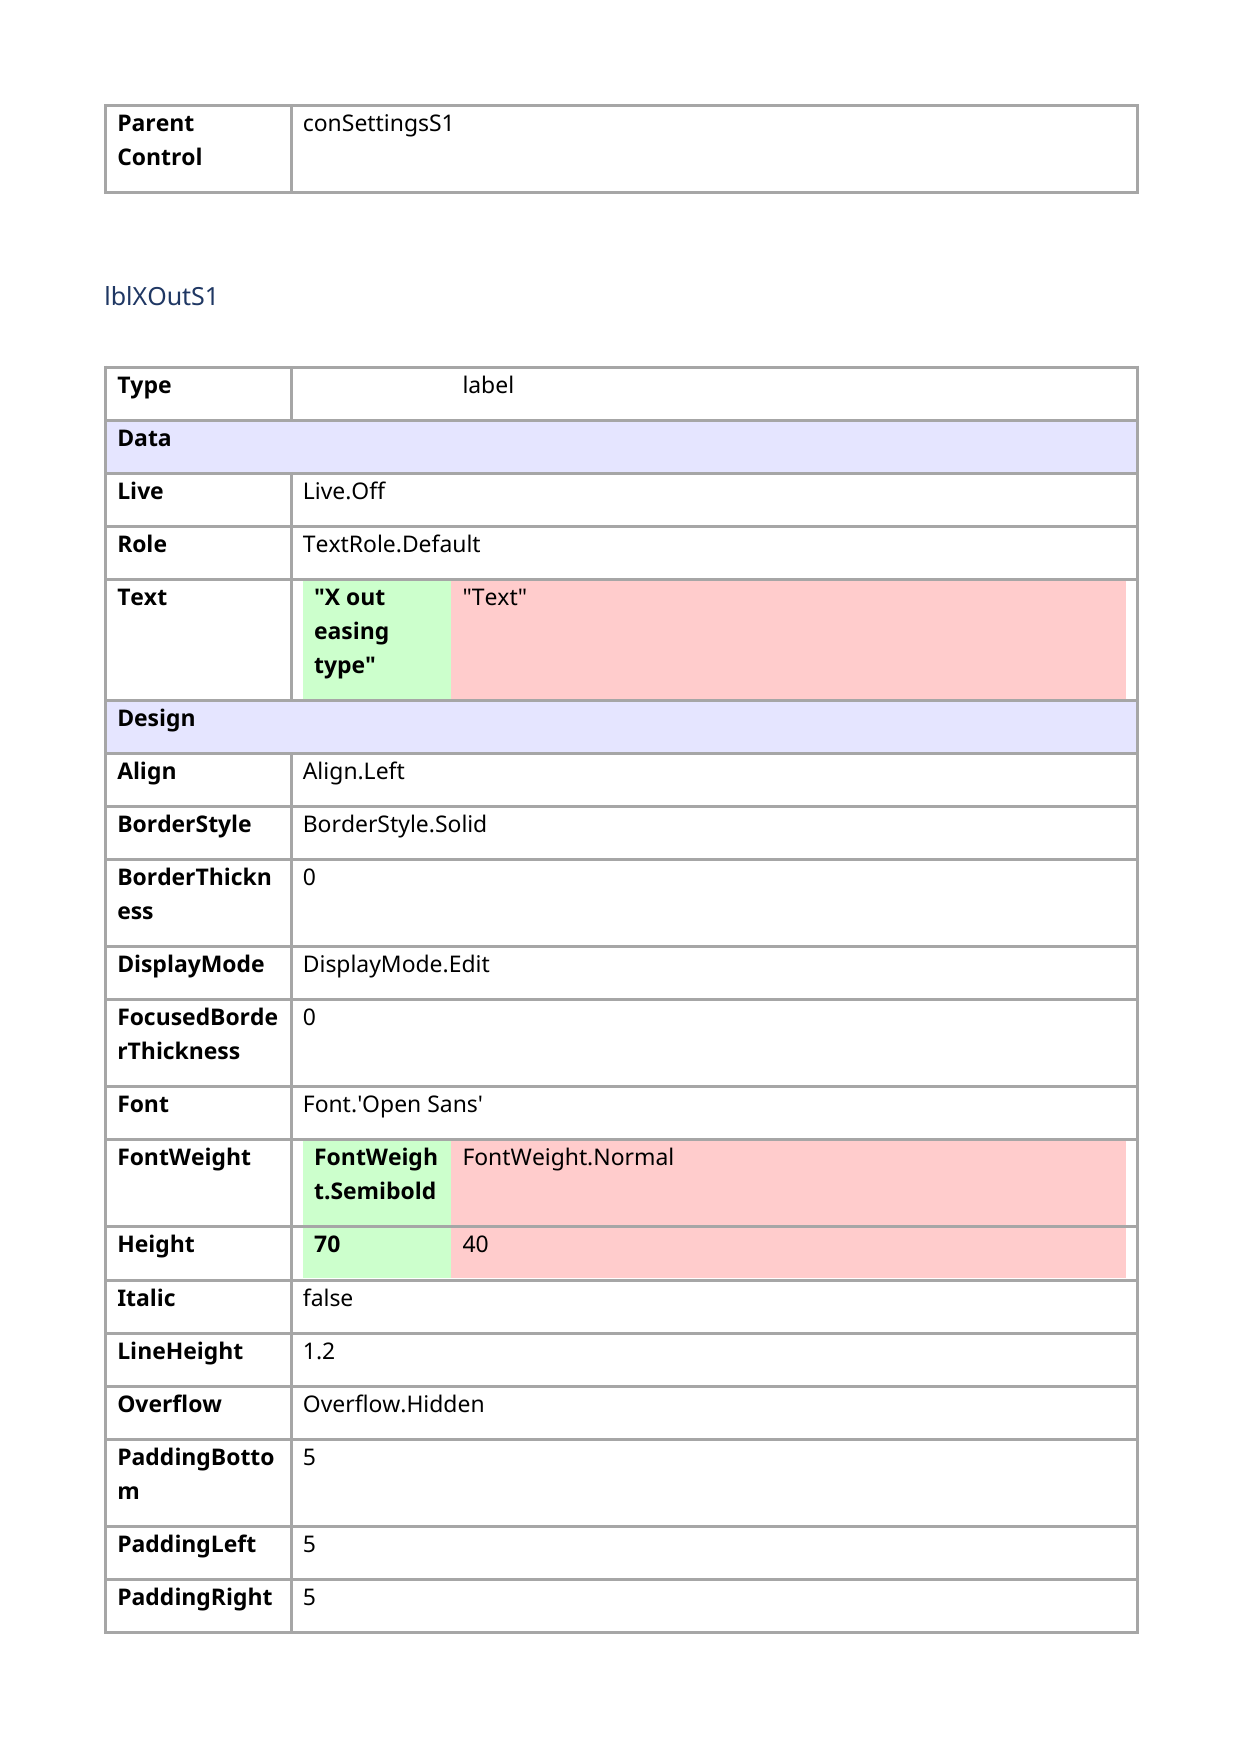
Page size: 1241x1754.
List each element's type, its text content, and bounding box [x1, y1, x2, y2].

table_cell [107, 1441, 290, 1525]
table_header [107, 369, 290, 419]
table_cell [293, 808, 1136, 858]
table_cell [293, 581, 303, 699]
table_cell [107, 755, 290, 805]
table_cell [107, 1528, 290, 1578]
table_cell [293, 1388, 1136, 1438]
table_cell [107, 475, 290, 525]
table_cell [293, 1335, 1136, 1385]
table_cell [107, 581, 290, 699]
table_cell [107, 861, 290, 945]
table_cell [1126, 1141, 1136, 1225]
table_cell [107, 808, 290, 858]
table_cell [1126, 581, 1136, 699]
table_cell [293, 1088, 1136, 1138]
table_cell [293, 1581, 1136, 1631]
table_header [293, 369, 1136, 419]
subtitle lblXOutS1 [104, 278, 1136, 312]
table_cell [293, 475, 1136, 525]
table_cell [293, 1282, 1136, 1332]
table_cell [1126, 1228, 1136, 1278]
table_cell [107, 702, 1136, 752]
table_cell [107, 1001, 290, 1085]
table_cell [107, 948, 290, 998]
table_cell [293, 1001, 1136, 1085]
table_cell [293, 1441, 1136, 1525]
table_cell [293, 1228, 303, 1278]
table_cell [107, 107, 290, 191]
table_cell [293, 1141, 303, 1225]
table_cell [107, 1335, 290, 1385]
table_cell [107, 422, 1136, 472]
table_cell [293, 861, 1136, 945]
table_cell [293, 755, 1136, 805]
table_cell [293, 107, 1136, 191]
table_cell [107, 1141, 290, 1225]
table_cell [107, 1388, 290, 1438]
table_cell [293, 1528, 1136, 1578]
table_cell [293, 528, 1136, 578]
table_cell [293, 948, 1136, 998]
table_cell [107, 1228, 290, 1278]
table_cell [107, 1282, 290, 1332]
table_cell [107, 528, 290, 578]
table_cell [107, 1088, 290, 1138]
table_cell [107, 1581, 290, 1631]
